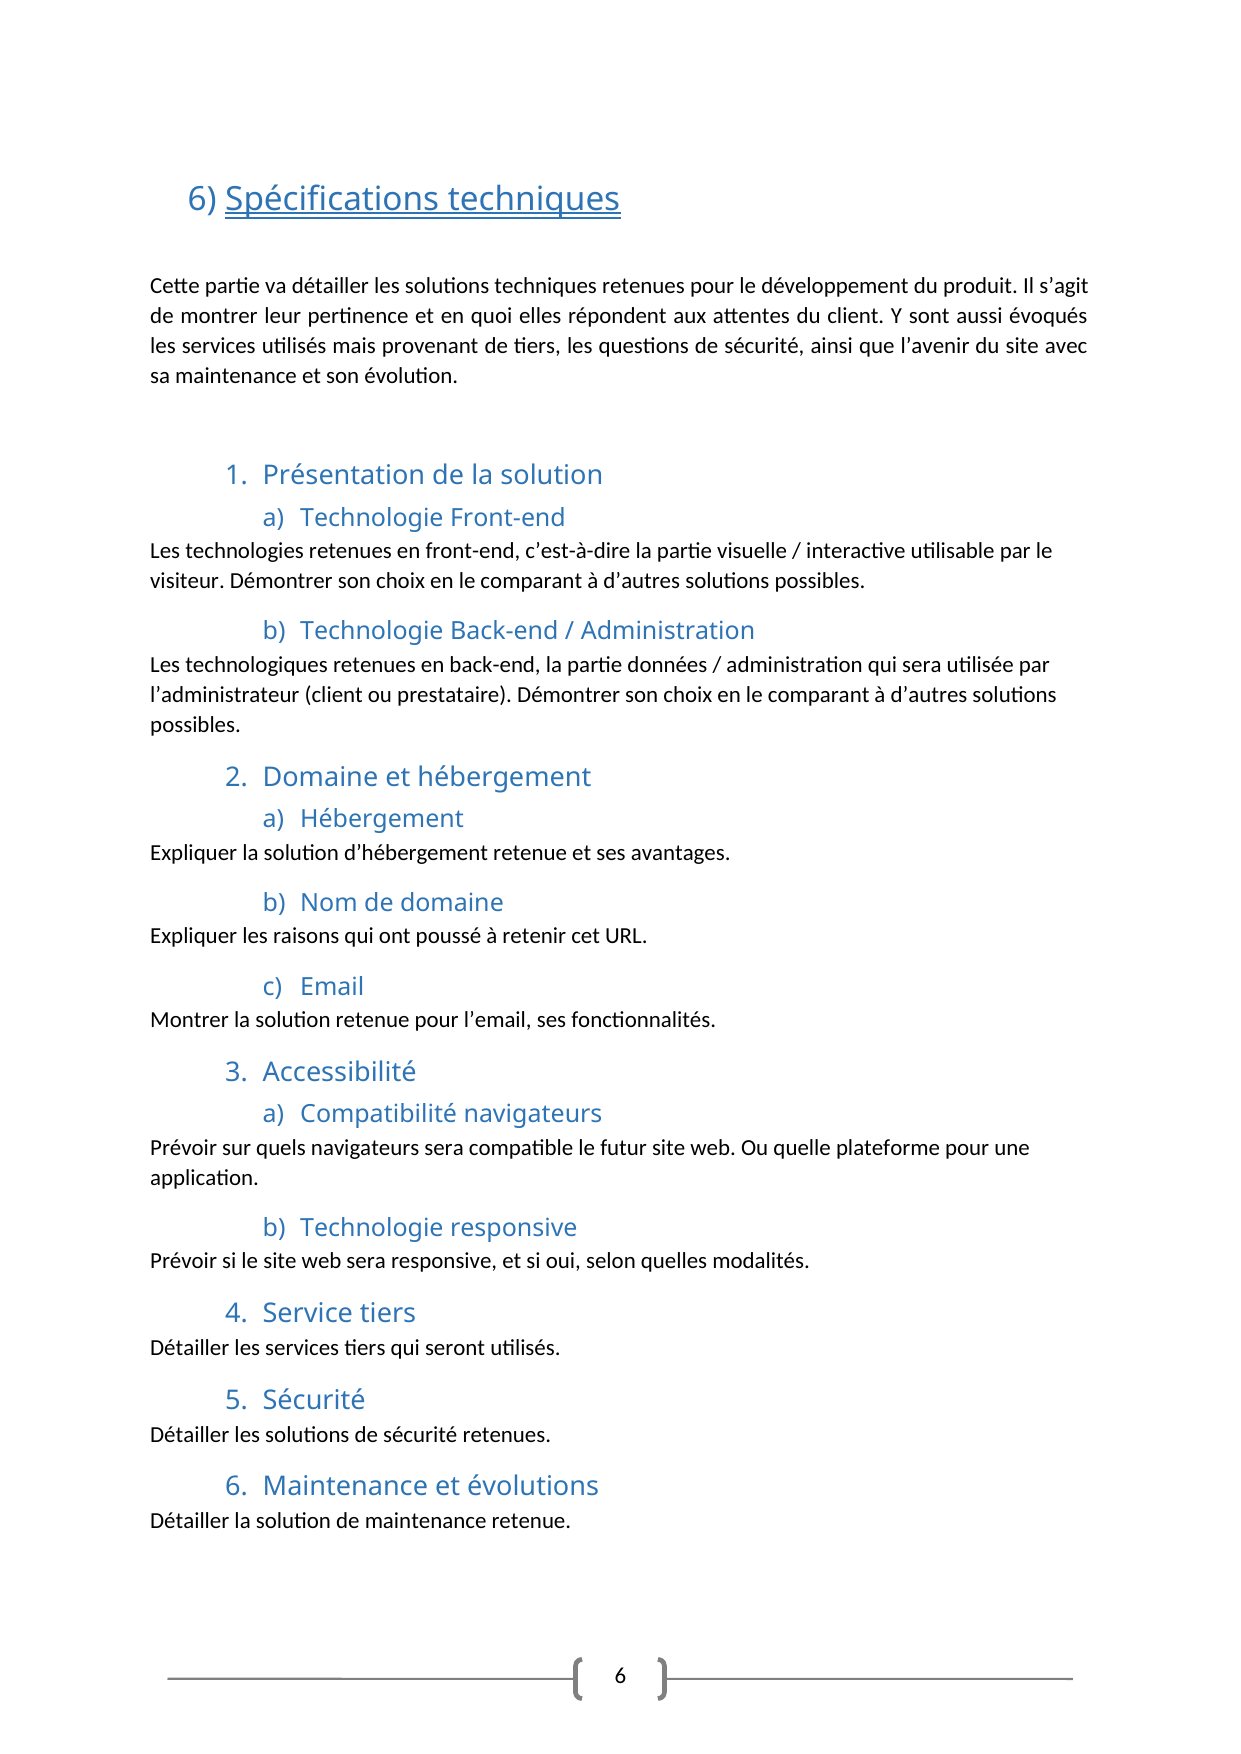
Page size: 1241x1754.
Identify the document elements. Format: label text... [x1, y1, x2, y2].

subtitle Technologie responsive [262, 1210, 1090, 1244]
text Détailler les services tiers qui seront utilisés. [150, 1333, 1090, 1361]
text Prévoir si le site web sera responsive, et si oui, selon quelles modalités. [150, 1247, 1090, 1274]
text Prévoir sur quels navigateurs sera compatible le futur site web. Ou quelle plateforme pour une application. [150, 1133, 1090, 1191]
text Les technologiques retenues en back-end, la partie données / administration qui sera utilisée par l’administrateur (client ou prestataire). Démontrer son choix en le comparant à d’autres solutions possibles. [150, 650, 1090, 738]
subtitle Accessibilité [225, 1052, 1090, 1089]
subtitle Technologie Back-end / Administration [262, 613, 1090, 647]
subtitle Hébergement [262, 801, 1090, 835]
subtitle Compatibilité navigateurs [262, 1096, 1090, 1130]
text Détailler les solutions de sécurité retenues. [150, 1420, 1090, 1448]
subtitle Sécurité [225, 1380, 1090, 1417]
text Expliquer les raisons qui ont poussé à retenir cet URL. [150, 921, 1090, 949]
text Détailler la solution de maintenance retenue. [150, 1507, 1090, 1534]
subtitle Présentation de la solution [225, 455, 1090, 492]
subtitle Domaine et hébergement [225, 757, 1090, 794]
subtitle Maintenance et évolutions [225, 1467, 1090, 1504]
text Montrer la solution retenue pour l’email, ses fonctionnalités. [150, 1005, 1090, 1033]
text Cette partie va détailler les solutions techniques retenues pour le développement du produit. Il s’agit de montrer leur pertinence et en quoi elles répondent aux attentes du client. Y sont aussi évoqués les services utilisés mais provenant de tiers, les questions de sécurité, ainsi que l’avenir du site avec sa maintenance et son évolution. [150, 271, 1090, 389]
subtitle Service tiers [225, 1293, 1090, 1330]
text Les technologies retenues en front-end, c’est-à-dire la partie visuelle / interactive utilisable par le visiteur. Démontrer son choix en le comparant à d’autres solutions possibles. [150, 536, 1090, 594]
subtitle Spécifications techniques [187, 175, 1090, 220]
subtitle Email [262, 968, 1090, 1002]
subtitle Nom de domaine [262, 885, 1090, 919]
subtitle Technologie Front-end [262, 499, 1090, 533]
text Expliquer la solution d’hébergement retenue et ses avantages. [150, 838, 1090, 866]
